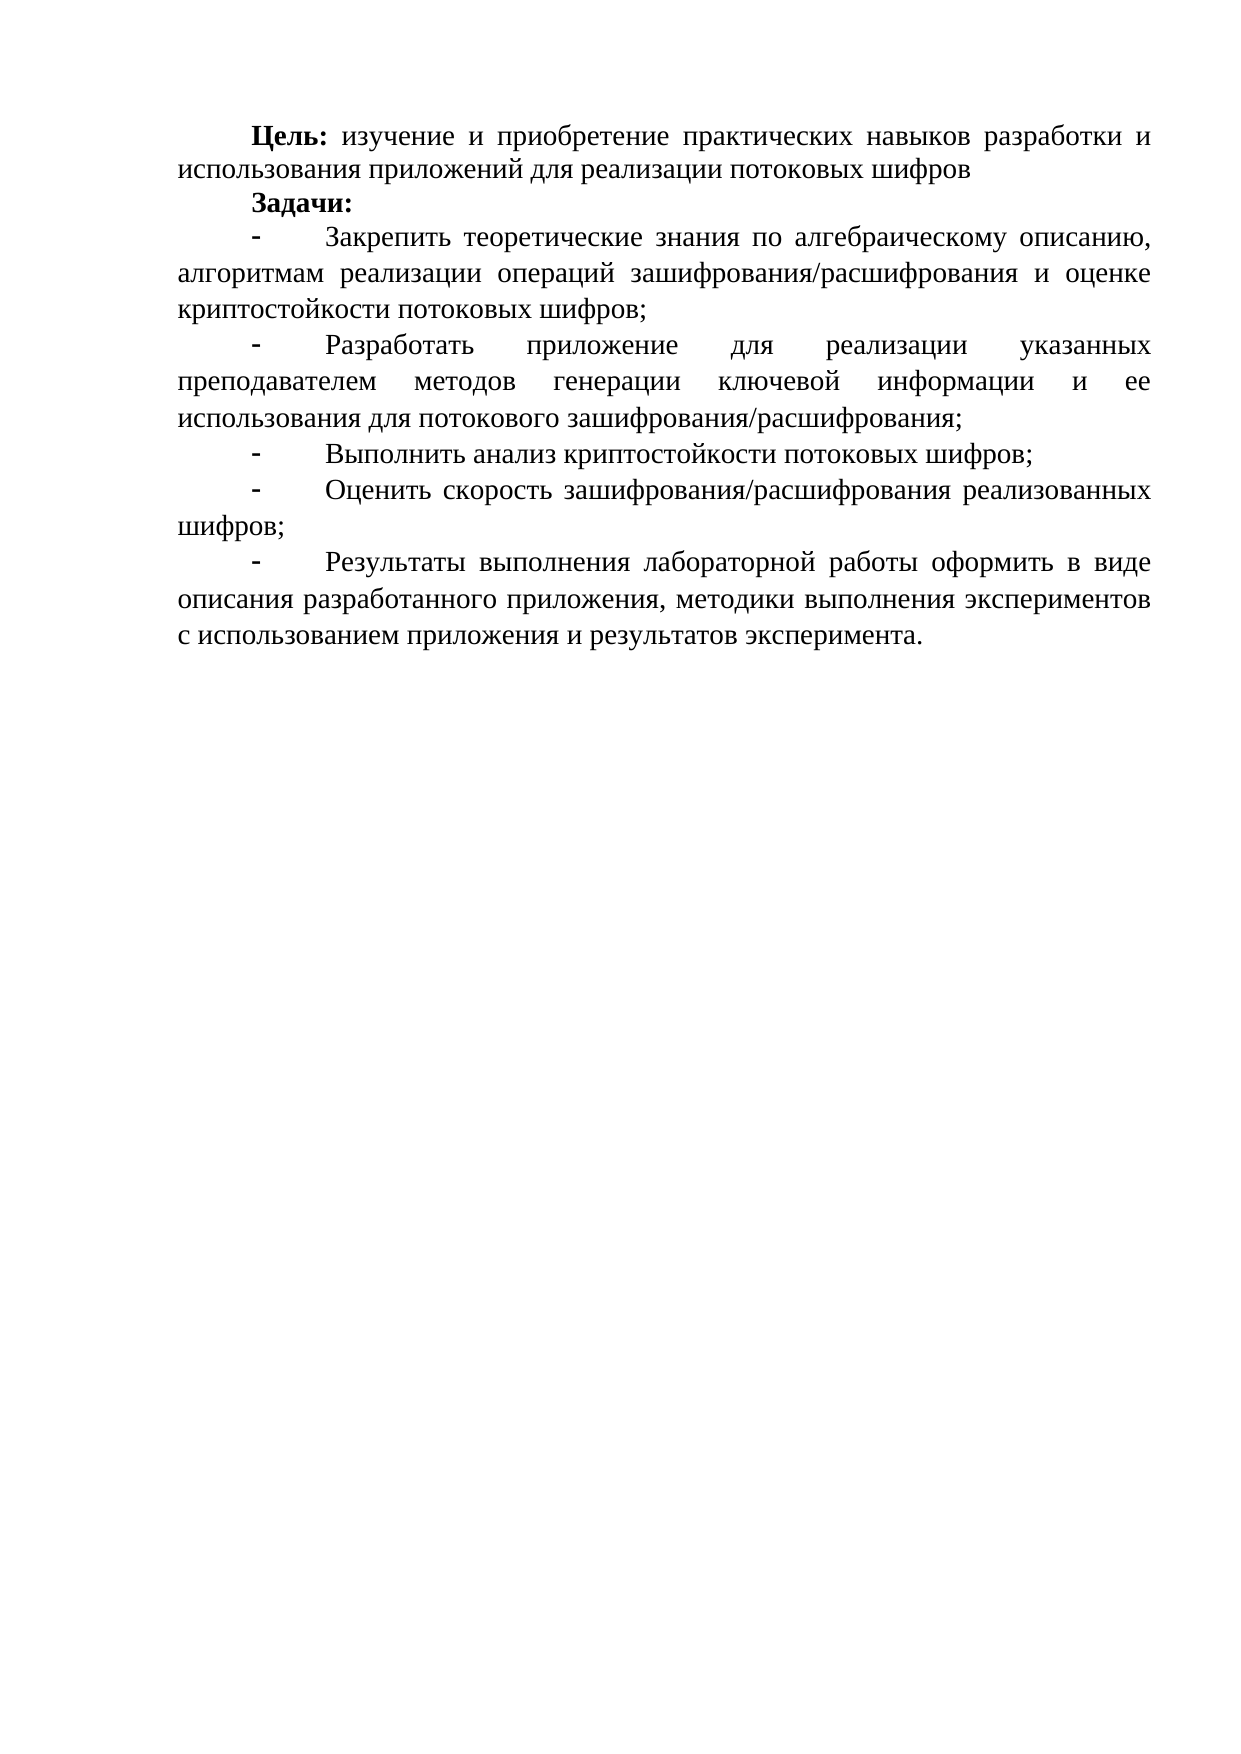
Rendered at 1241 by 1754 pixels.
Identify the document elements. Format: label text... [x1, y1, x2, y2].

list Выполнить анализ криптостойкости потоковых шифров; [177, 436, 1152, 469]
list Закрепить теоретические знания по алгебраическому описанию, алгоритмам реализации операций зашифрования/расшифрования и оценке криптостойкости потоковых шифров; [177, 219, 1152, 325]
text Цель: изучение и приобретение практических навыков разработки и использования приложений для реализации потоковых шифров [177, 118, 1152, 185]
list Разработать приложение для реализации указанных преподавателем методов генерации ключевой информации и ее использования для потокового зашифрования/расшифрования; [177, 327, 1152, 433]
text Задачи: [177, 185, 1152, 219]
list Оценить скорость зашифрования/расшифрования реализованных шифров; [177, 472, 1152, 542]
list Результаты выполнения лабораторной работы оформить в виде описания разработанного приложения, методики выполнения экспериментов с использованием приложения и результатов эксперимента. [177, 544, 1152, 650]
